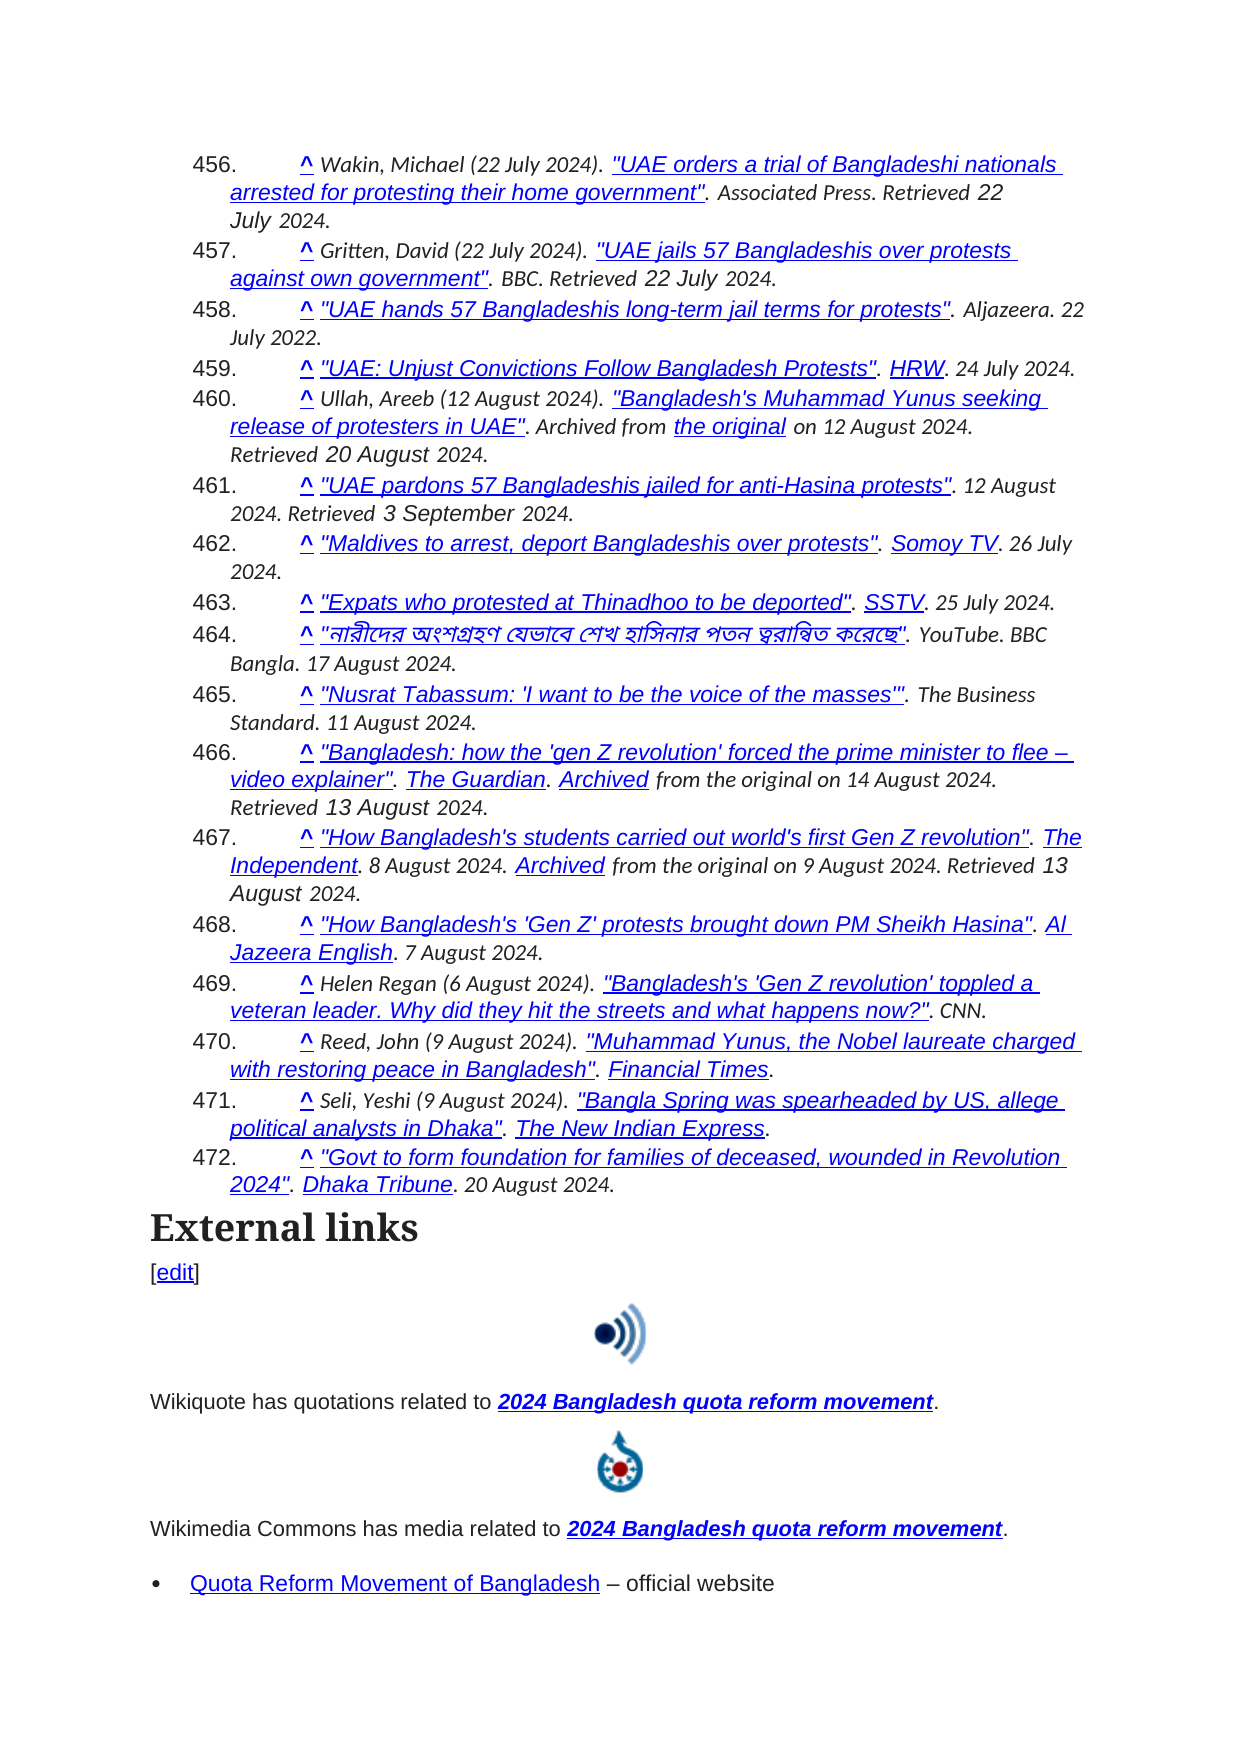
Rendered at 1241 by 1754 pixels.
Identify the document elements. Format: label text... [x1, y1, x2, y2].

list ^ "Maldives to arrest, deport Bangladeshis over protests". Somoy TV. 26 July 2024. [192, 529, 1090, 585]
picture [594, 1303, 647, 1366]
text [edit] [150, 1258, 1090, 1285]
list ^ "Bangladesh: how the 'gen Z revolution' forced the prime minister to flee – video explainer". The Guardian. Archived from the original on 14 August 2024. Retrieved 13 August 2024. [192, 739, 1090, 821]
list ^ "How Bangladesh's students carried out world's first Gen Z revolution". The Independent. 8 August 2024. Archived from the original on 9 August 2024. Retrieved 13 August 2024. [192, 823, 1090, 908]
list ^ Helen Regan (6 August 2024). "Bangladesh's 'Gen Z revolution' toppled a veteran leader. Why did they hit the streets and what happens now?". CNN. [192, 969, 1090, 1025]
picture [597, 1430, 643, 1494]
list ^ "UAE pardons 57 Bangladeshis jailed for anti-Hasina protests". 12 August 2024. Retrieved 3 September 2024. [192, 471, 1090, 527]
list ^ "নারীদের অংশগ্রহণ যেভাবে শেখ হাসিনার পতন ত্বরান্বিত করেছে". YouTube. BBC Bangla. 17 August 2024. [192, 618, 1090, 678]
list ^ "Nusrat Tabassum: 'I want to be the voice of the masses'". The Business Standard. 11 August 2024. [192, 680, 1090, 736]
text Wikiquote has quotations related to 2024 Bangladesh quota reform movement. [150, 1383, 1090, 1414]
list ^ "How Bangladesh's 'Gen Z' protests brought down PM Sheikh Hasina". Al Jazeera English. 7 August 2024. [192, 910, 1090, 966]
text Wikimedia Commons has media related to 2024 Bangladesh quota reform movement. [150, 1510, 1090, 1541]
list ^ "UAE: Unjust Convictions Follow Bangladesh Protests". HRW. 24 July 2024. [192, 354, 1090, 382]
list ^ Reed, John (9 August 2024). "Muhammad Yunus, the Nobel laureate charged with restoring peace in Bangladesh". Financial Times. [192, 1027, 1090, 1083]
list ^ Seli, Yeshi (9 August 2024). "Bangla Spring was spearheaded by US, allege political analysts in Dhaka". The New Indian Express. [192, 1086, 1090, 1142]
list Quota Reform Movement of Bangladesh – official website [152, 1570, 1090, 1597]
list ^ "UAE hands 57 Bangladeshis long-term jail terms for protests". Aljazeera. 22 July 2022. [192, 295, 1090, 351]
list ^ Ullah, Areeb (12 August 2024). "Bangladesh's Muhammad Yunus seeking release of protesters in UAE". Archived from the original on 12 August 2024. Retrieved 20 August 2024. [192, 384, 1090, 468]
subtitle External links [150, 1201, 1090, 1252]
list ^ "Govt to form foundation for families of deceased, wounded in Revolution 2024". Dhaka Tribune. 20 August 2024. [192, 1144, 1090, 1199]
list ^ Gritten, David (22 July 2024). "UAE jails 57 Bangladeshis over protests against own government". BBC. Retrieved 22 July 2024. [192, 237, 1090, 293]
list ^ "Expats who protested at Thinadhoo to be deported". SSTV. 25 July 2024. [192, 588, 1090, 616]
list ^ Wakin, Michael (22 July 2024). "UAE orders a trial of Bangladeshi nationals arrested for protesting their home government". Associated Press. Retrieved 22 July 2024. [192, 150, 1090, 234]
